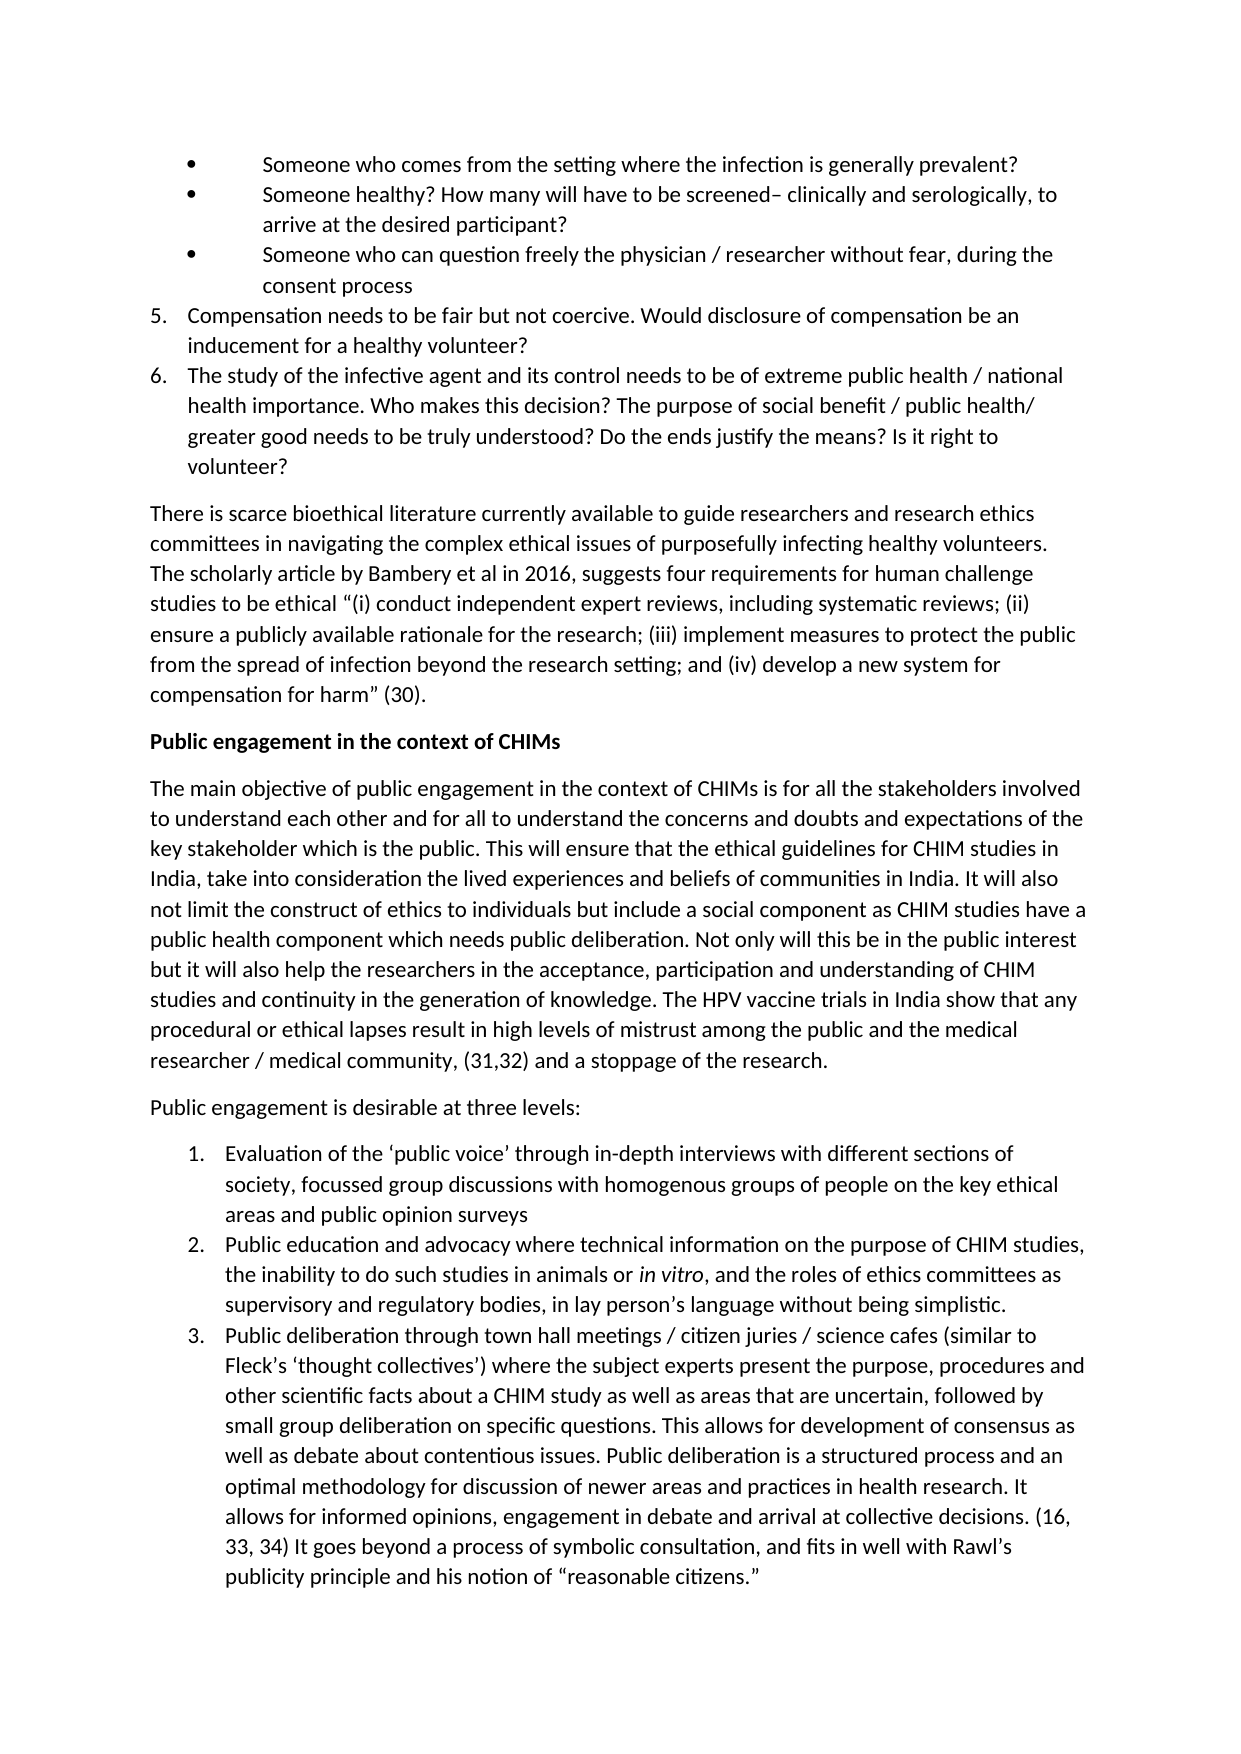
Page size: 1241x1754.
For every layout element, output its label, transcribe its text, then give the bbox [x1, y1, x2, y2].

text Public engagement in the context of CHIMs [150, 727, 1090, 755]
list Someone healthy? How many will have to be screened– clinically and serologically, to arrive at the desired participant? [187, 180, 1090, 238]
list Someone who can question freely the physician / researcher without fear, during the consent process [187, 241, 1090, 299]
list Public deliberation through town hall meetings / citizen juries / science cafes (similar to Fleck’s ‘thought collectives’) where the subject experts present the purpose, procedures and other scientific facts about a CHIM study as well as areas that are uncertain, followed by small group deliberation on specific questions. This allows for development of consensus as well as debate about contentious issues. Public deliberation is a structured process and an optimal methodology for discussion of newer areas and practices in health research. It allows for informed opinions, engagement in debate and arrival at collective decisions. (16, 33, 34) It goes beyond a process of symbolic consultation, and fits in well with Rawl’s publicity principle and his notion of “reasonable citizens.” [187, 1321, 1090, 1591]
text The main objective of public engagement in the context of CHIMs is for all the stakeholders involved to understand each other and for all to understand the concerns and doubts and expectations of the key stakeholder which is the public. This will ensure that the ethical guidelines for CHIM studies in India, take into consideration the lived experiences and beliefs of communities in India. It will also not limit the construct of ethics to individuals but include a social component as CHIM studies have a public health component which needs public deliberation. Not only will this be in the public interest but it will also help the researchers in the acceptance, participation and understanding of CHIM studies and continuity in the generation of knowledge. The HPV vaccine trials in India show that any procedural or ethical lapses result in high levels of mistrust among the public and the medical researcher / medical community, (31,32) and a stoppage of the research. [150, 774, 1090, 1074]
list Compensation needs to be fair but not coercive. Would disclosure of compensation be an inducement for a healthy volunteer? [150, 301, 1090, 359]
list Evaluation of the ‘public voice’ through in-depth interviews with different sections of society, focussed group discussions with homogenous groups of people on the key ethical areas and public opinion surveys [187, 1139, 1090, 1228]
list Public education and advocacy where technical information on the purpose of CHIM studies, the inability to do such studies in animals or in vitro, and the roles of ethics committees as supervisory and regulatory bodies, in lay person’s language without being simplistic. [187, 1230, 1090, 1319]
text There is scarce bioethical literature currently available to guide researchers and research ethics committees in navigating the complex ethical issues of purposefully infecting healthy volunteers. The scholarly article by Bambery et al in 2016, suggests four requirements for human challenge studies to be ethical “(i) conduct independent expert reviews, including systematic reviews; (ii) ensure a publicly available rationale for the research; (iii) implement measures to protect the public from the spread of infection beyond the research setting; and (iv) develop a new system for compensation for harm” (30). [150, 499, 1090, 708]
list The study of the infective agent and its control needs to be of extreme public health / national health importance. Who makes this decision? The purpose of social benefit / public health/ greater good needs to be truly understood? Do the ends justify the means? Is it right to volunteer? [150, 361, 1090, 480]
text Public engagement is desirable at three levels: [150, 1093, 1090, 1121]
list Someone who comes from the setting where the infection is generally prevalent? [187, 150, 1090, 178]
